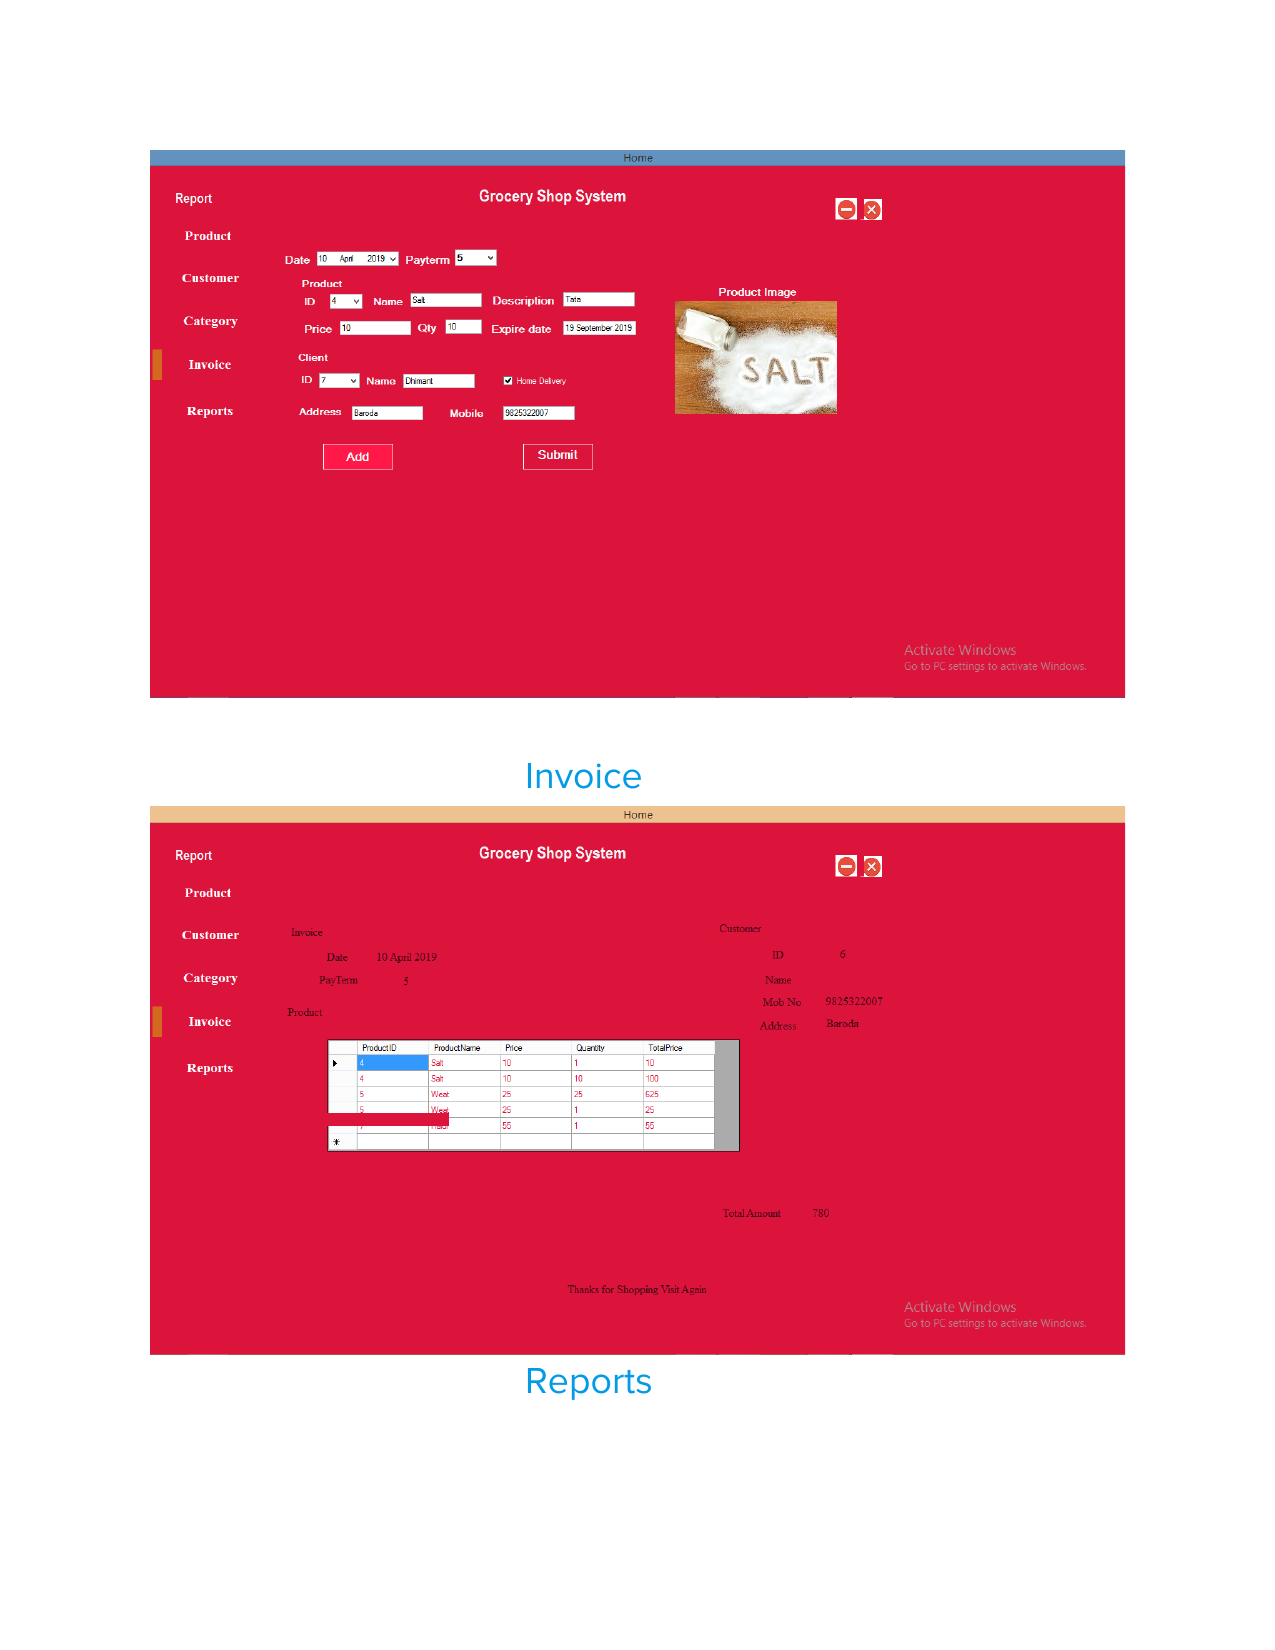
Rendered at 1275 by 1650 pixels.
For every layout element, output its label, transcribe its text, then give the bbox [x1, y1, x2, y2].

picture [150, 150, 1125, 698]
text Reports [150, 1358, 1125, 1404]
picture [150, 806, 1125, 1355]
text Invoice [525, 754, 1125, 800]
